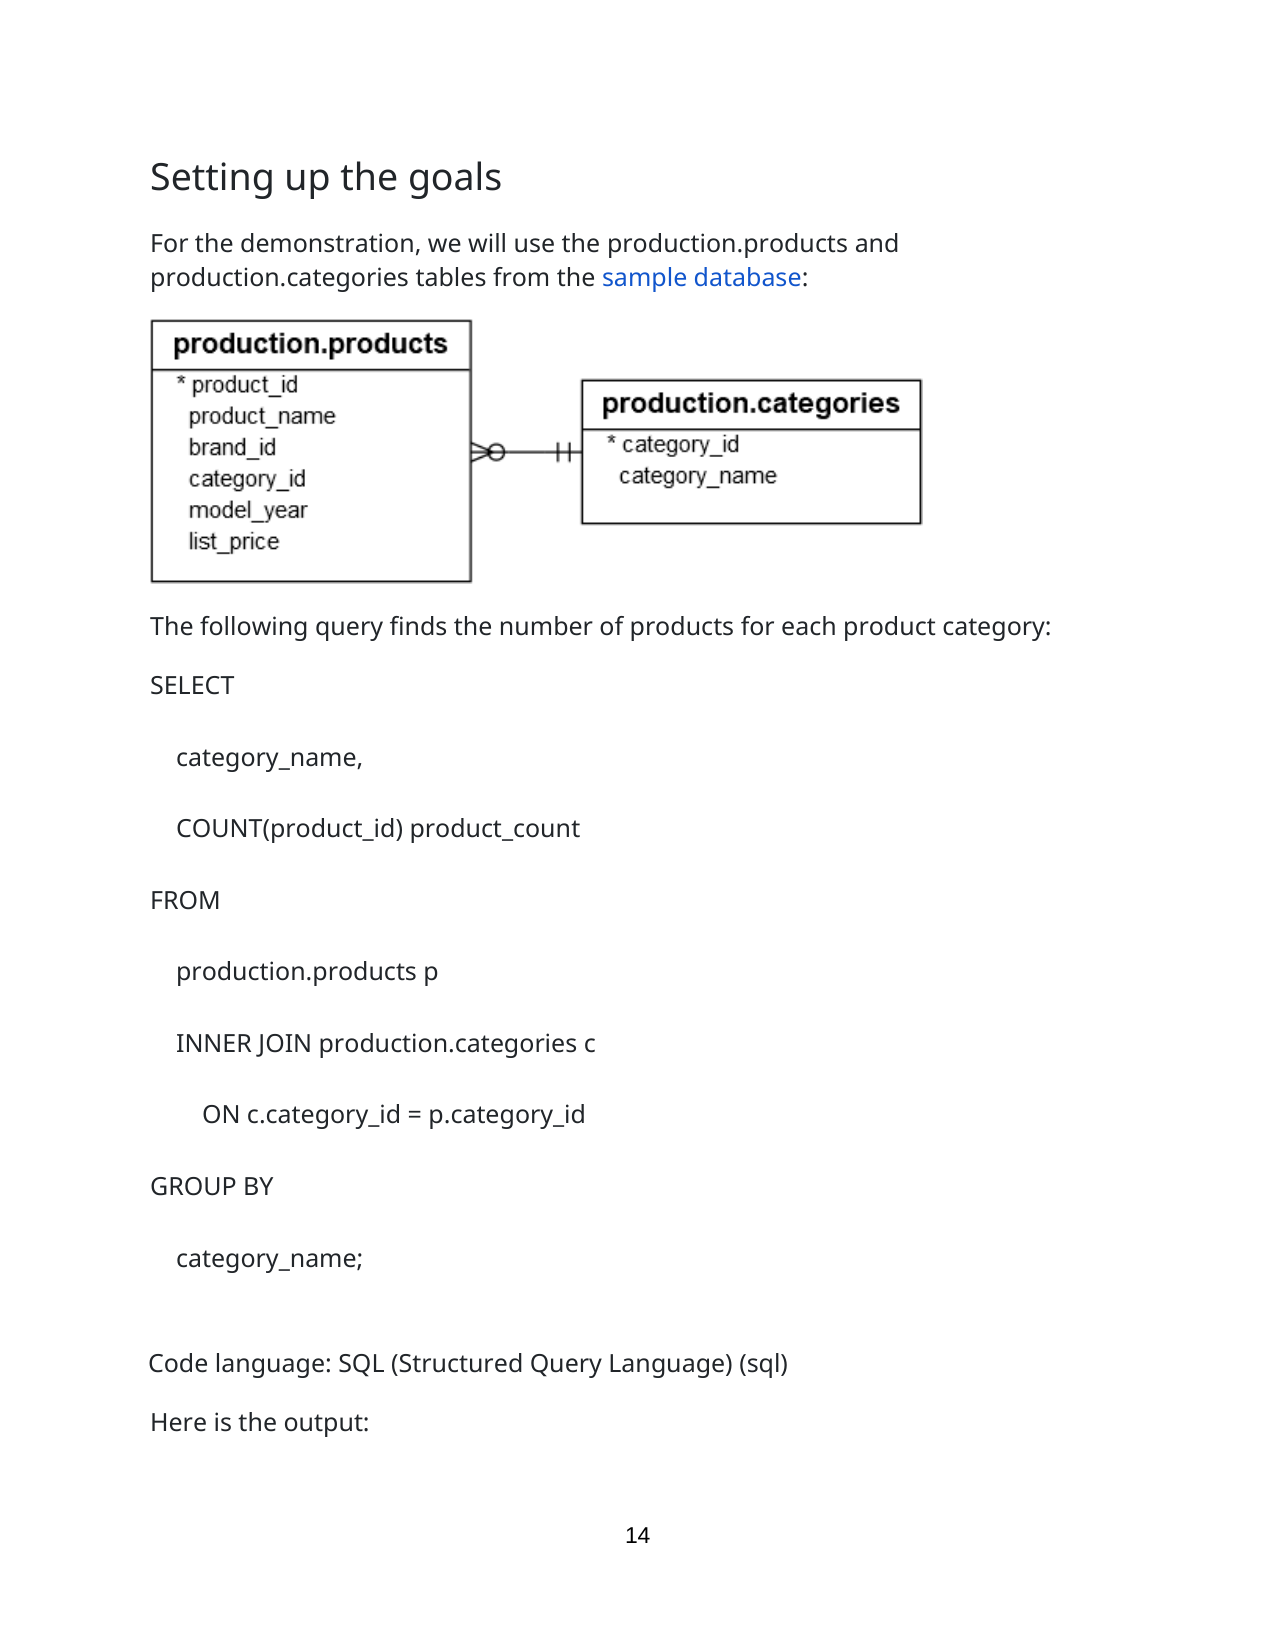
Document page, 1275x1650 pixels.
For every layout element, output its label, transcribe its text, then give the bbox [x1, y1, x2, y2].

text COUNT(product_id) product_count [150, 811, 1087, 845]
text production.products p [150, 954, 1087, 988]
subtitle Setting up the goals [150, 150, 1125, 201]
picture [150, 319, 923, 584]
text Code language: SQL (Structured Query Language) (sql) [148, 1346, 1127, 1380]
text SELECT [150, 668, 1087, 702]
text category_name, [150, 739, 1087, 773]
text GROUP BY [150, 1169, 1087, 1203]
text category_name; [150, 1240, 1087, 1274]
text FROM [150, 882, 1087, 917]
text ON c.category_id = p.category_id [150, 1097, 1087, 1131]
text INNER JOIN production.categories c [150, 1026, 1087, 1060]
text The following query finds the number of products for each product category: [150, 609, 1125, 643]
text Here is the output: [150, 1405, 1125, 1439]
text For the demonstration, we will use the production.products and production.categories tables from the sample database: [150, 226, 1125, 294]
